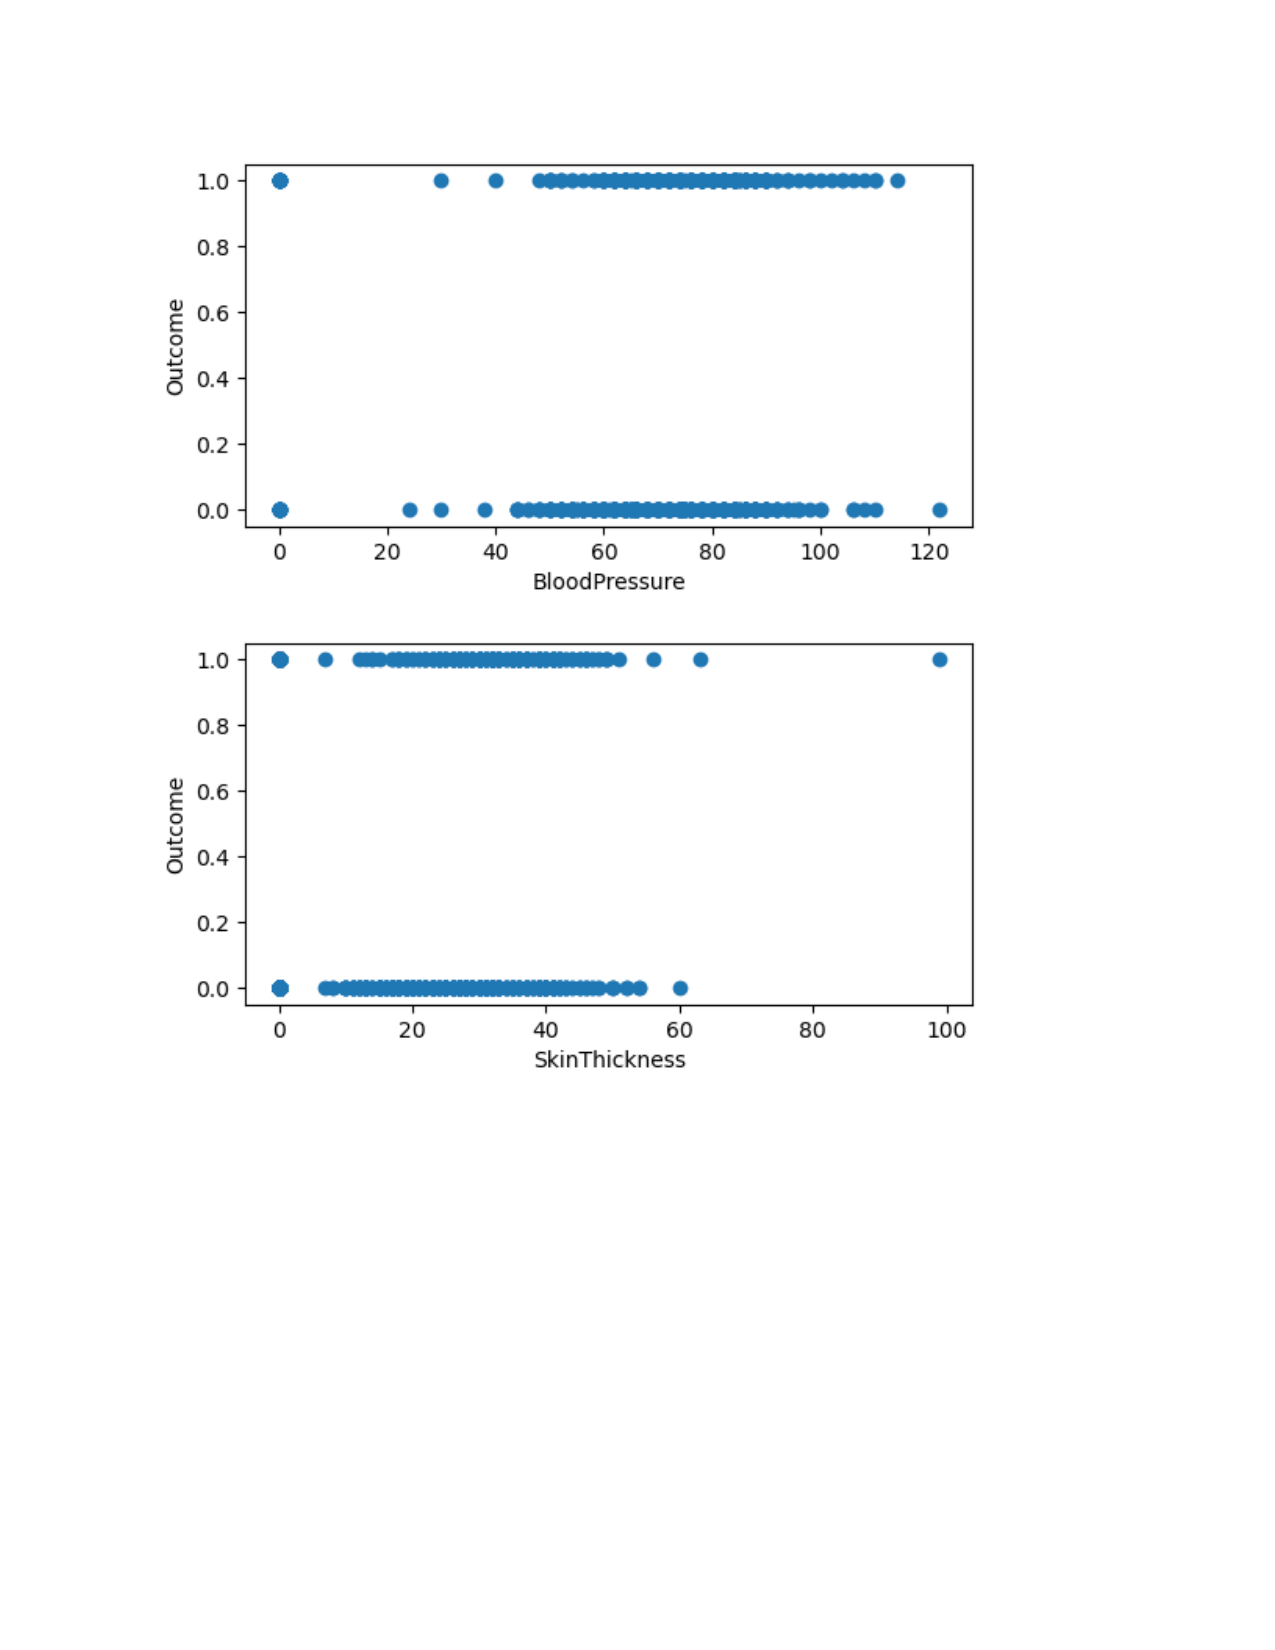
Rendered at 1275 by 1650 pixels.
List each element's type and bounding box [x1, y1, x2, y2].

picture [150, 150, 988, 610]
picture [150, 628, 988, 1088]
